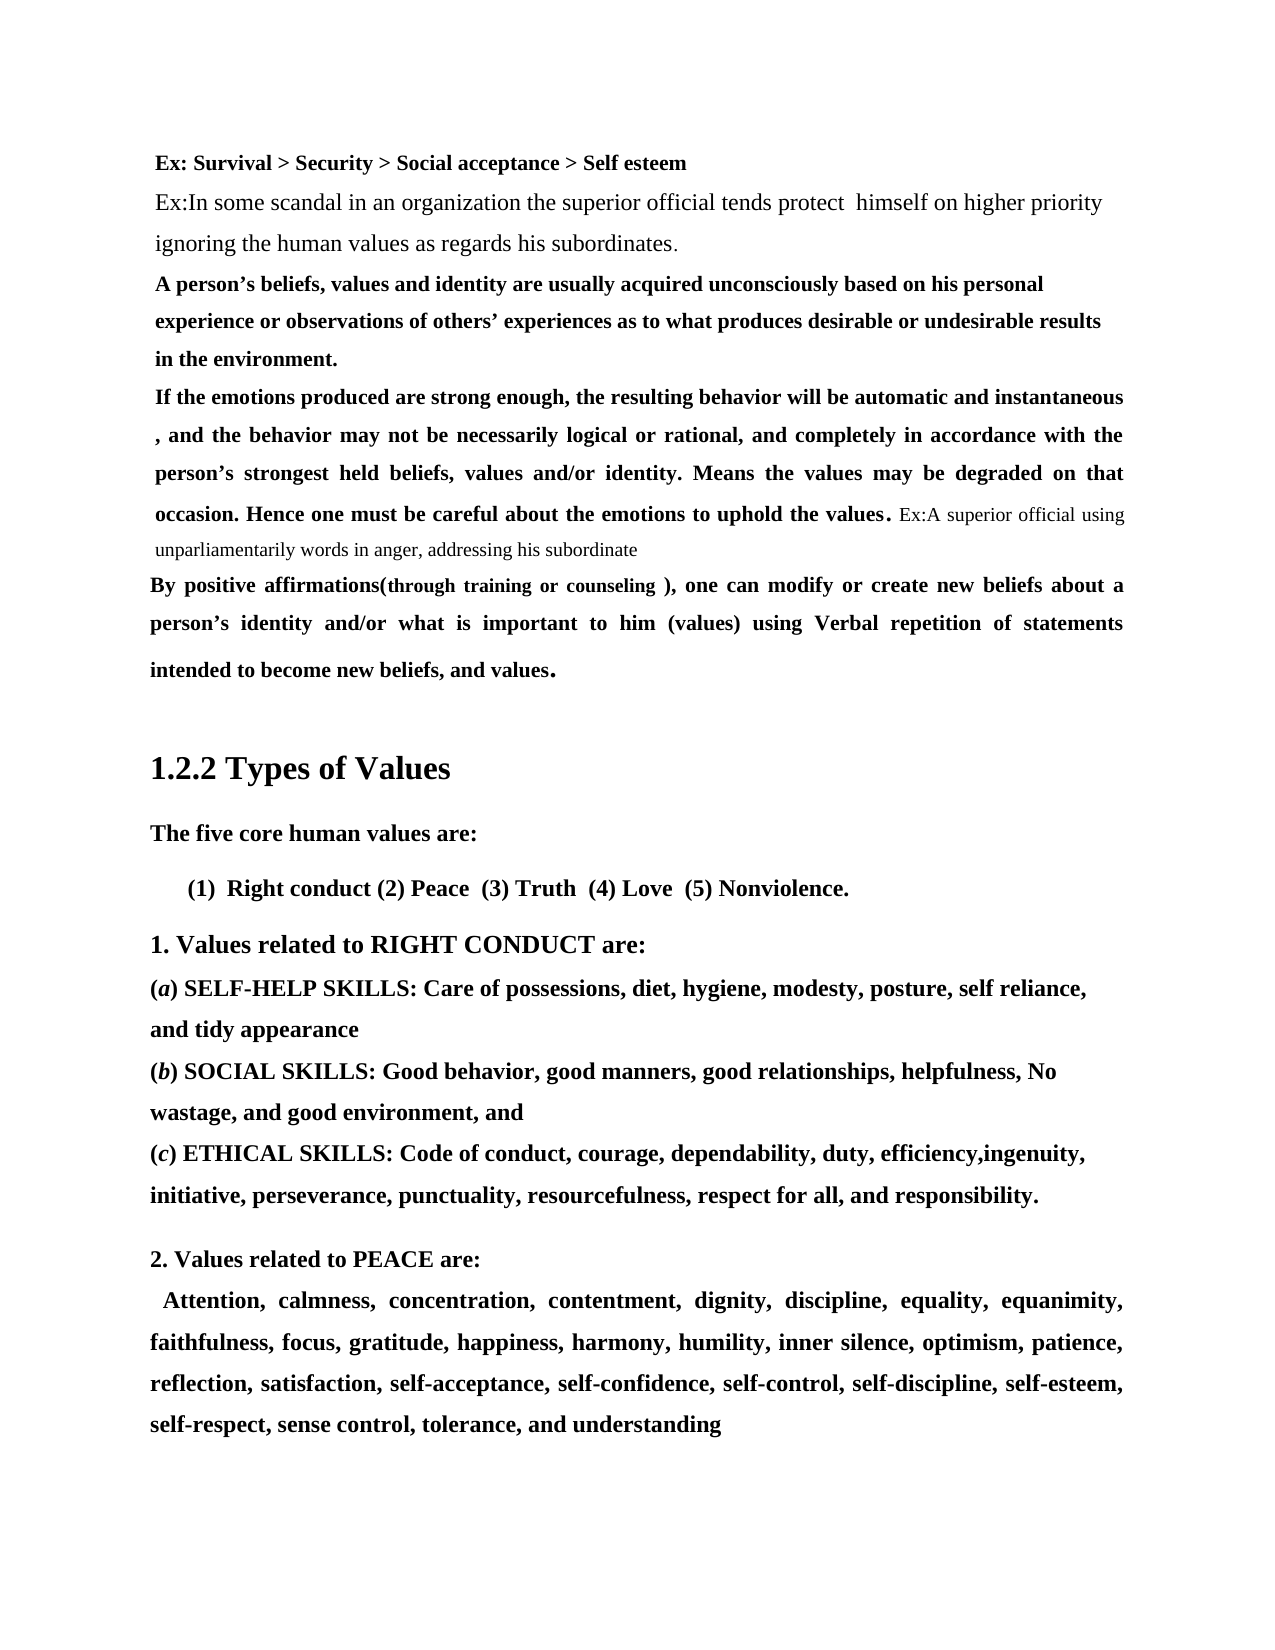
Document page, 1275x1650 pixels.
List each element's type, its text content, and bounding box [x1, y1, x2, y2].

text By positive affirmations(through training or counseling ), one can modify or create new beliefs about a person’s identity and/or what is important to him (values) using Verbal repetition of statements intended to become new beliefs, and values. [150, 572, 1125, 683]
text Ex:In some scandal in an organization the superior official tends protect himself on higher priority ignoring the human values as regards his subordinates. [155, 188, 1125, 257]
text 1.2.2 Types of Values [150, 748, 1125, 786]
list Right conduct (2) Peace (3) Truth (4) Love (5) Nonviolence. [187, 874, 1125, 901]
text If the emotions produced are strong enough, the resulting behavior will be automatic and instantaneous , and the behavior may not be necessarily logical or rational, and completely in accordance with the person’s strongest held beliefs, values and/or identity. Means the values may be degraded on that occasion. Hence one must be careful about the emotions to uphold the values. Ex:A superior official using unparliamentarily words in anger, addressing his subordinate [155, 384, 1125, 560]
text (c) ETHICAL SKILLS: Code of conduct, courage, dependability, duty, efficiency,ingenuity, initiative, perseverance, punctuality, resourcefulness, respect for all, and responsibility. [150, 1139, 1125, 1208]
text The five core human values are: [150, 819, 1125, 846]
text (a) SELF-HELP SKILLS: Care of possessions, diet, hygiene, modesty, posture, self reliance, and tidy appearance [150, 974, 1125, 1043]
text 2. Values related to PEACE are: [150, 1245, 1125, 1273]
text Attention, calmness, concentration, contentment, dignity, discipline, equality, equanimity, faithfulness, focus, gratitude, happiness, harmony, humility, inner silence, optimism, patience, reflection, satisfaction, self-acceptance, self-confidence, self-control, self-discipline, self-esteem, self-respect, sense control, tolerance, and understanding [150, 1286, 1125, 1438]
text A person’s beliefs, values and identity are usually acquired unconsciously based on his personal experience or observations of others’ experiences as to what produces desirable or undesirable results in the environment. [155, 271, 1125, 371]
text Ex: Survival > Security > Social acceptance > Self esteem [155, 150, 1125, 175]
text 1. Values related to RIGHT CONDUCT are: [150, 929, 1125, 959]
text (b) SOCIAL SKILLS: Good behavior, good manners, good relationships, helpfulness, No wastage, and good environment, and [150, 1057, 1125, 1126]
